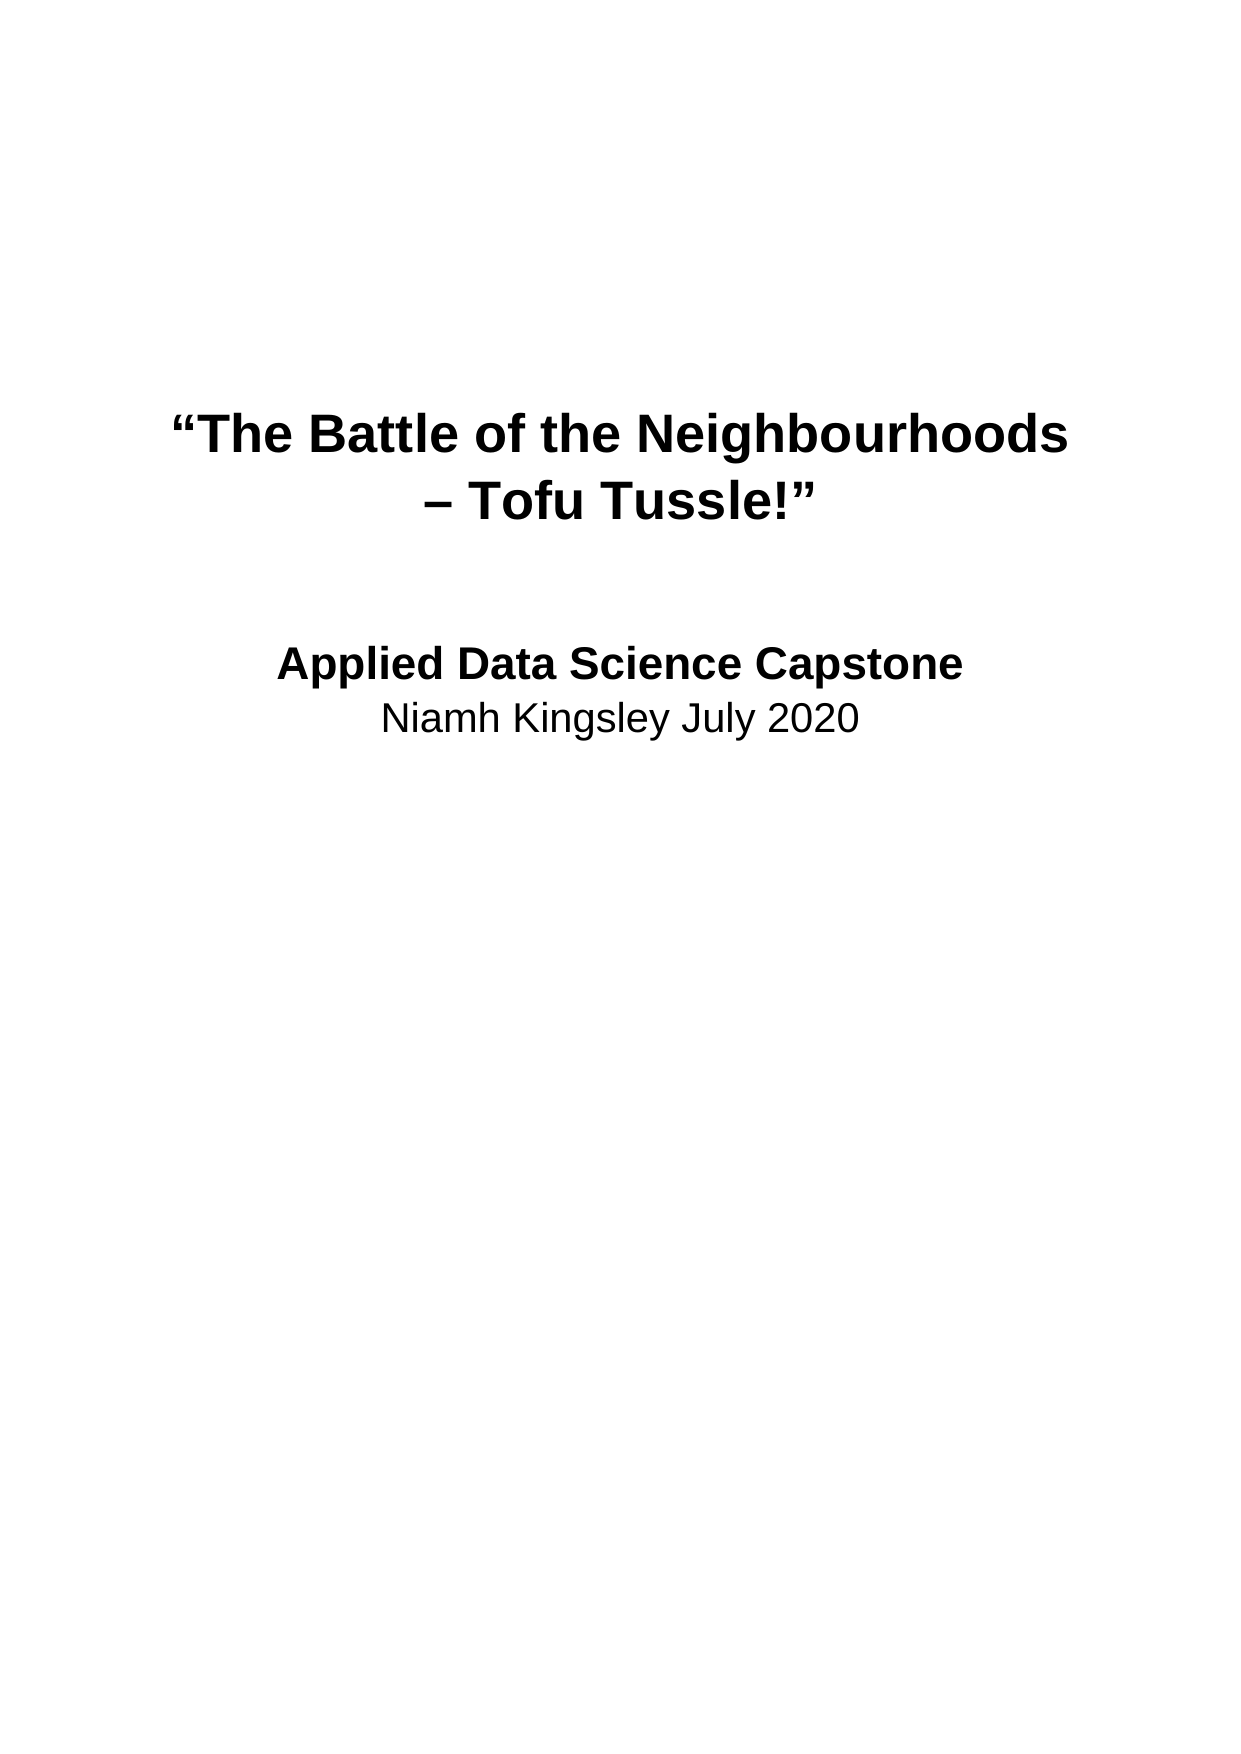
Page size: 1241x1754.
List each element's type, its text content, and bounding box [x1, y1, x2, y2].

text Niamh Kingsley July 2020 [150, 693, 1090, 741]
text Applied Data Science Capstone [150, 636, 1090, 689]
text “The Battle of the Neighbourhoods – Tofu Tussle!” [150, 402, 1090, 531]
